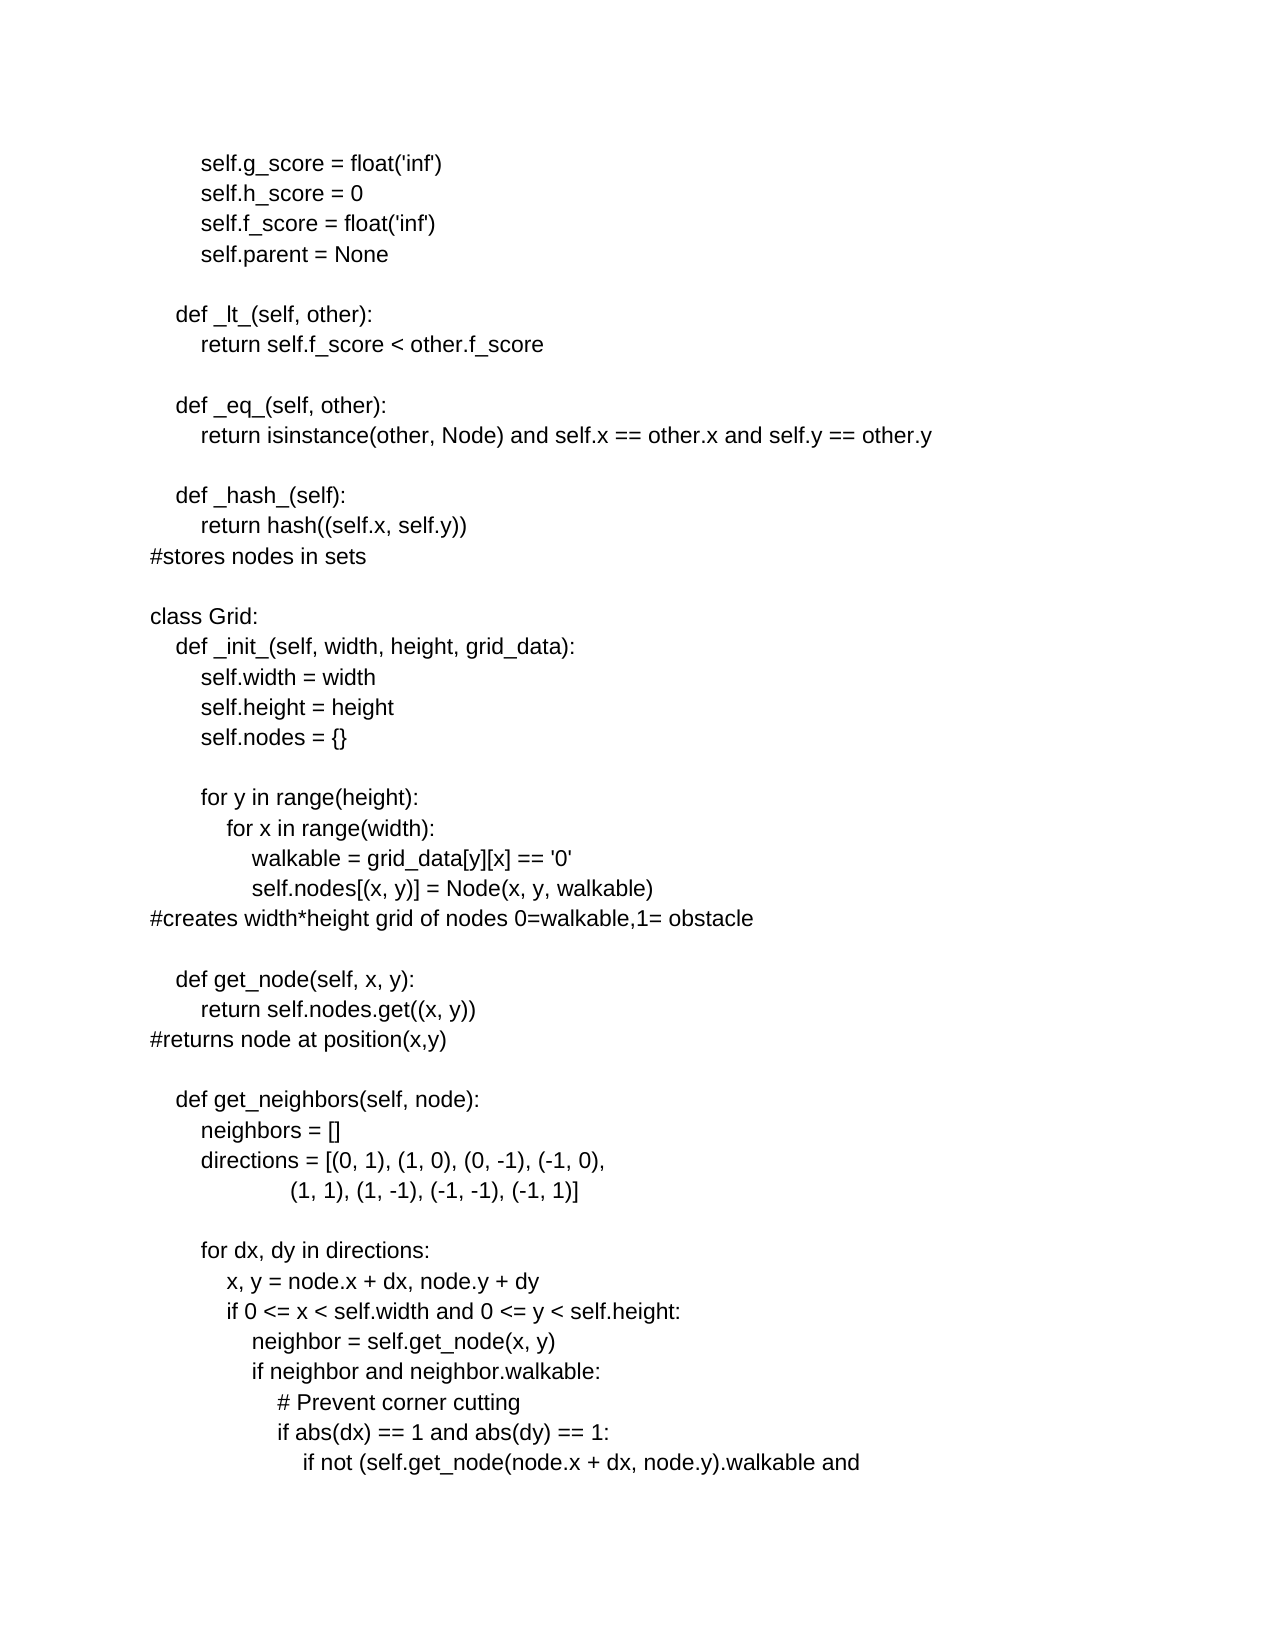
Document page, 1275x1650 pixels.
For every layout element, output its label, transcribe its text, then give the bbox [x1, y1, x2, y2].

text #returns node at position(x,y) [150, 1026, 1125, 1052]
text self.f_score = float('inf') [150, 210, 1125, 237]
text #stores nodes in sets [150, 543, 1125, 569]
text neighbor = self.get_node(x, y) [150, 1328, 1125, 1354]
text def _init_(self, width, height, grid_data): [150, 633, 1125, 660]
text def _hash_(self): [150, 482, 1125, 509]
text for y in range(height): [150, 784, 1125, 811]
text return self.f_score < other.f_score [150, 331, 1125, 358]
text self.g_score = float('inf') [150, 150, 1125, 176]
text for x in range(width): [150, 814, 1125, 841]
text neighbors = [] [150, 1117, 1125, 1143]
text walkable = grid_data[y][x] == '0' [150, 845, 1125, 871]
text self.width = width [150, 663, 1125, 690]
text # Prevent corner cutting [150, 1388, 1125, 1415]
text self.parent = None [150, 241, 1125, 267]
text self.nodes[(x, y)] = Node(x, y, walkable) [150, 875, 1125, 901]
text if not (self.get_node(node.x + dx, node.y).walkable and [150, 1449, 1125, 1475]
text if 0 <= x < self.width and 0 <= y < self.height: [150, 1298, 1125, 1324]
text #creates width*height grid of nodes 0=walkable,1= obstacle [150, 905, 1125, 932]
text def _lt_(self, other): [150, 301, 1125, 327]
text directions = [(0, 1), (1, 0), (0, -1), (-1, 0), [150, 1147, 1125, 1173]
text (1, 1), (1, -1), (-1, -1), (-1, 1)] [150, 1177, 1125, 1203]
text self.nodes = {} [150, 724, 1125, 750]
text def get_neighbors(self, node): [150, 1086, 1125, 1113]
text self.h_score = 0 [150, 180, 1125, 207]
text return isinstance(other, Node) and self.x == other.x and self.y == other.y [150, 422, 1125, 448]
text if abs(dx) == 1 and abs(dy) == 1: [150, 1419, 1125, 1445]
text self.height = height [150, 694, 1125, 720]
text def get_node(self, x, y): [150, 966, 1125, 992]
text return self.nodes.get((x, y)) [150, 996, 1125, 1022]
text return hash((self.x, self.y)) [150, 512, 1125, 539]
text if neighbor and neighbor.walkable: [150, 1358, 1125, 1385]
text def _eq_(self, other): [150, 392, 1125, 418]
text for dx, dy in directions: [150, 1237, 1125, 1264]
text x, y = node.x + dx, node.y + dy [150, 1268, 1125, 1294]
text class Grid: [150, 603, 1125, 629]
